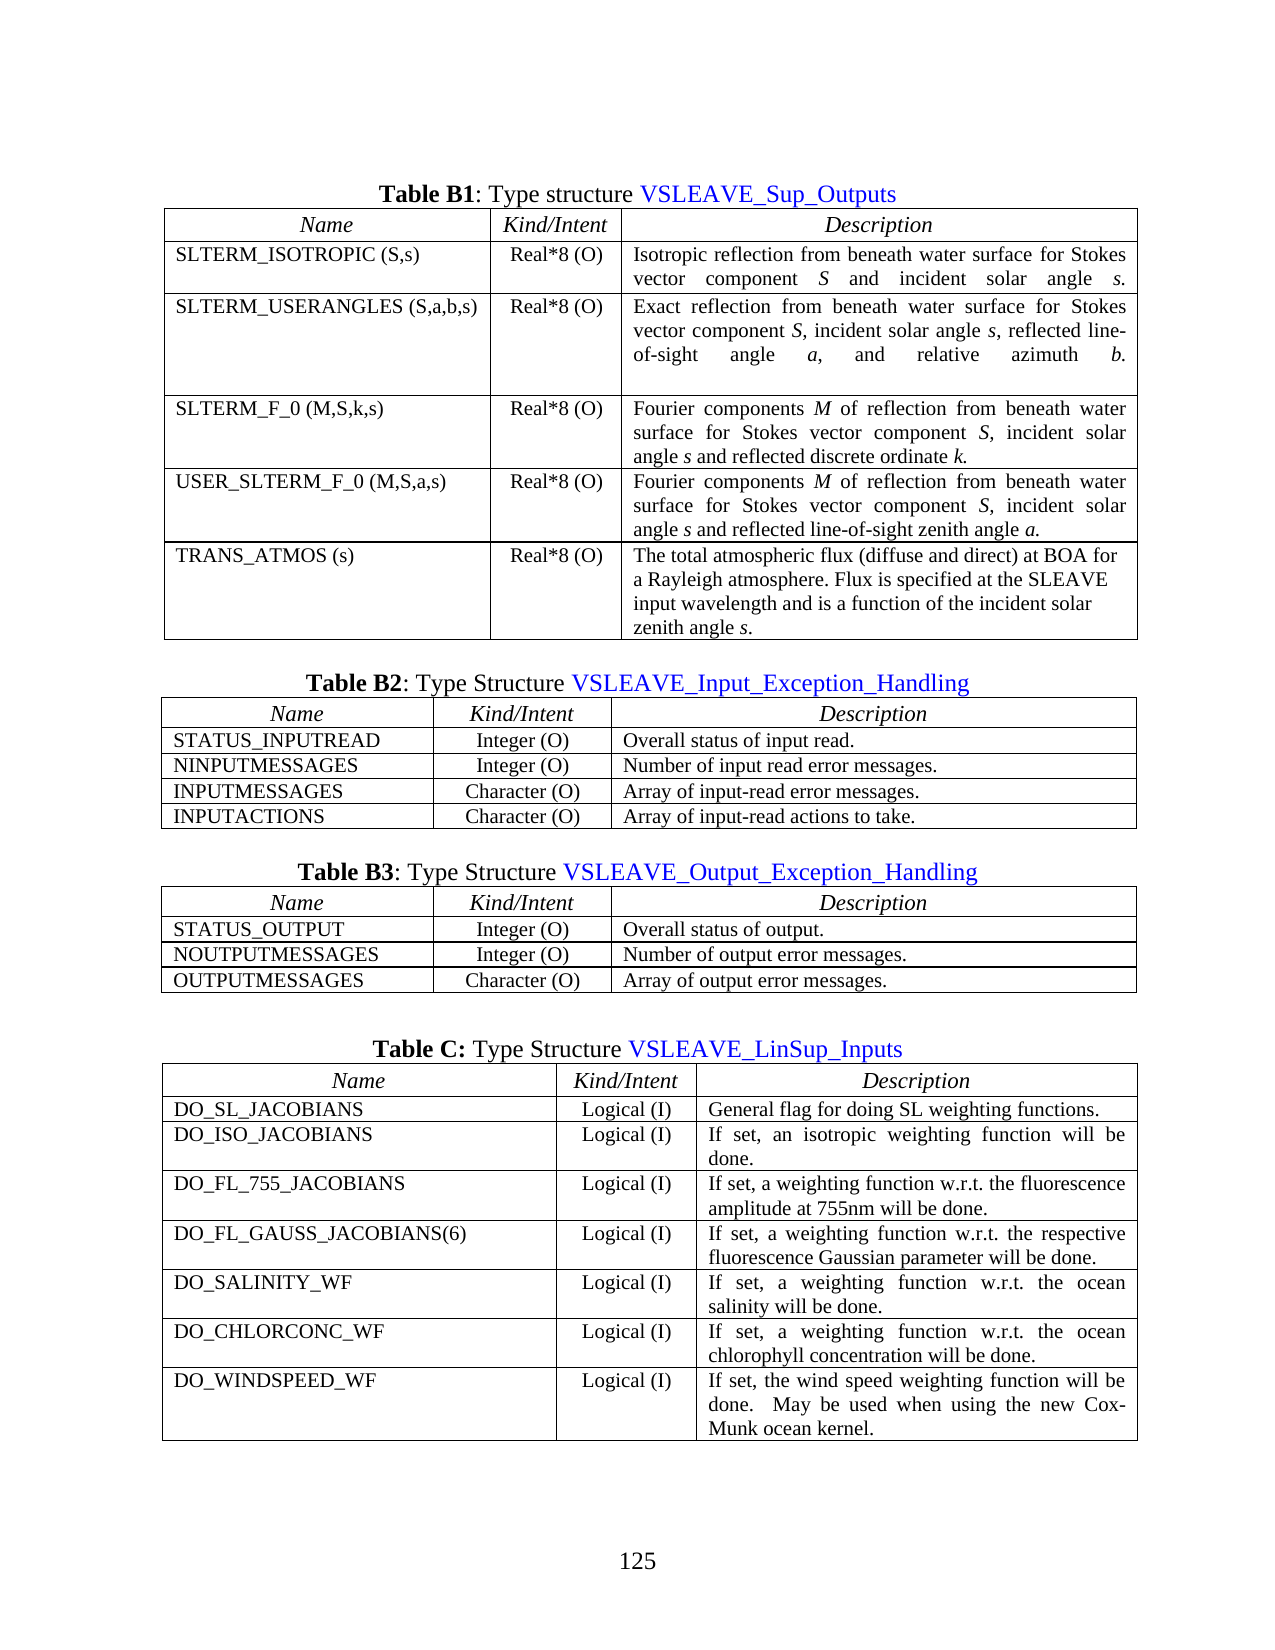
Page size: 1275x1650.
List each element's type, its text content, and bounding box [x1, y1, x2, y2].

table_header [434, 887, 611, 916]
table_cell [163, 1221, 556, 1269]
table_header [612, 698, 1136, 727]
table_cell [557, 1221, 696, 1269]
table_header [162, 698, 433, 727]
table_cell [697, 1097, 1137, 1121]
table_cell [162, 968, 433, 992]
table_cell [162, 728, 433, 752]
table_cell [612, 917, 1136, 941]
text Table B1: Type structure VSLEAVE_Sup_Outputs [150, 179, 1125, 207]
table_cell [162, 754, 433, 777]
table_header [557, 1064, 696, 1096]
text Table B3: Type Structure VSLEAVE_Output_Exception_Handling [150, 857, 1125, 886]
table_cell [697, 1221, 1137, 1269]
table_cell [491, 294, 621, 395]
text Table C: Type Structure VSLEAVE_LinSup_Inputs [150, 1034, 1125, 1063]
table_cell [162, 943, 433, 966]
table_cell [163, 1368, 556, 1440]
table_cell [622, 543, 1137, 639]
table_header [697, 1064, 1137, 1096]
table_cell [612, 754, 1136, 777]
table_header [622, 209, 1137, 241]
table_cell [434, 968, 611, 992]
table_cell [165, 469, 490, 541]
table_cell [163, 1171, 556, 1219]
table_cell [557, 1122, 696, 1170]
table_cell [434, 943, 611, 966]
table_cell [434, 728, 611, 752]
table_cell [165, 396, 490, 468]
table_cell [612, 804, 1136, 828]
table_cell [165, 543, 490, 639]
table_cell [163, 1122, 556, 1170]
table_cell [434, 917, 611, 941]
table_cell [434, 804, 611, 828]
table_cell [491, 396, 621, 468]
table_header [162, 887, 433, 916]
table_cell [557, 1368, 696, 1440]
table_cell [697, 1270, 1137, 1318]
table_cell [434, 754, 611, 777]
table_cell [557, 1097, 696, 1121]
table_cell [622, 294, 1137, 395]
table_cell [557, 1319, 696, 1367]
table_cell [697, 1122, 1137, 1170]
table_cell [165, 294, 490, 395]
text Table B2: Type Structure VSLEAVE_Input_Exception_Handling [150, 668, 1125, 697]
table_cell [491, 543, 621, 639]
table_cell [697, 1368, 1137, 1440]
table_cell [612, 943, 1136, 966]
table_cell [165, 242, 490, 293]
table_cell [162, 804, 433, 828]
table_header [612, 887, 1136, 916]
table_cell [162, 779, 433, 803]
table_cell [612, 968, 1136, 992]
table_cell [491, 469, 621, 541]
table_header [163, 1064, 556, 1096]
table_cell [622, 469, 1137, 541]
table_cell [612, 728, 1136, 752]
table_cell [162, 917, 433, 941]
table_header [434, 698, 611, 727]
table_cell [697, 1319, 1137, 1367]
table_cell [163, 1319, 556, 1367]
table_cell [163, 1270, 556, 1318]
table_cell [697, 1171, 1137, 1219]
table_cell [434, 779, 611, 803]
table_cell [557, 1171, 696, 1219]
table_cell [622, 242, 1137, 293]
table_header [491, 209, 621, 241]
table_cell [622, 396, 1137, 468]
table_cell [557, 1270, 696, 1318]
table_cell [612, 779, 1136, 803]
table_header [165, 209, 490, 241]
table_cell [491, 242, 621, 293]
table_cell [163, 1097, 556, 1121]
